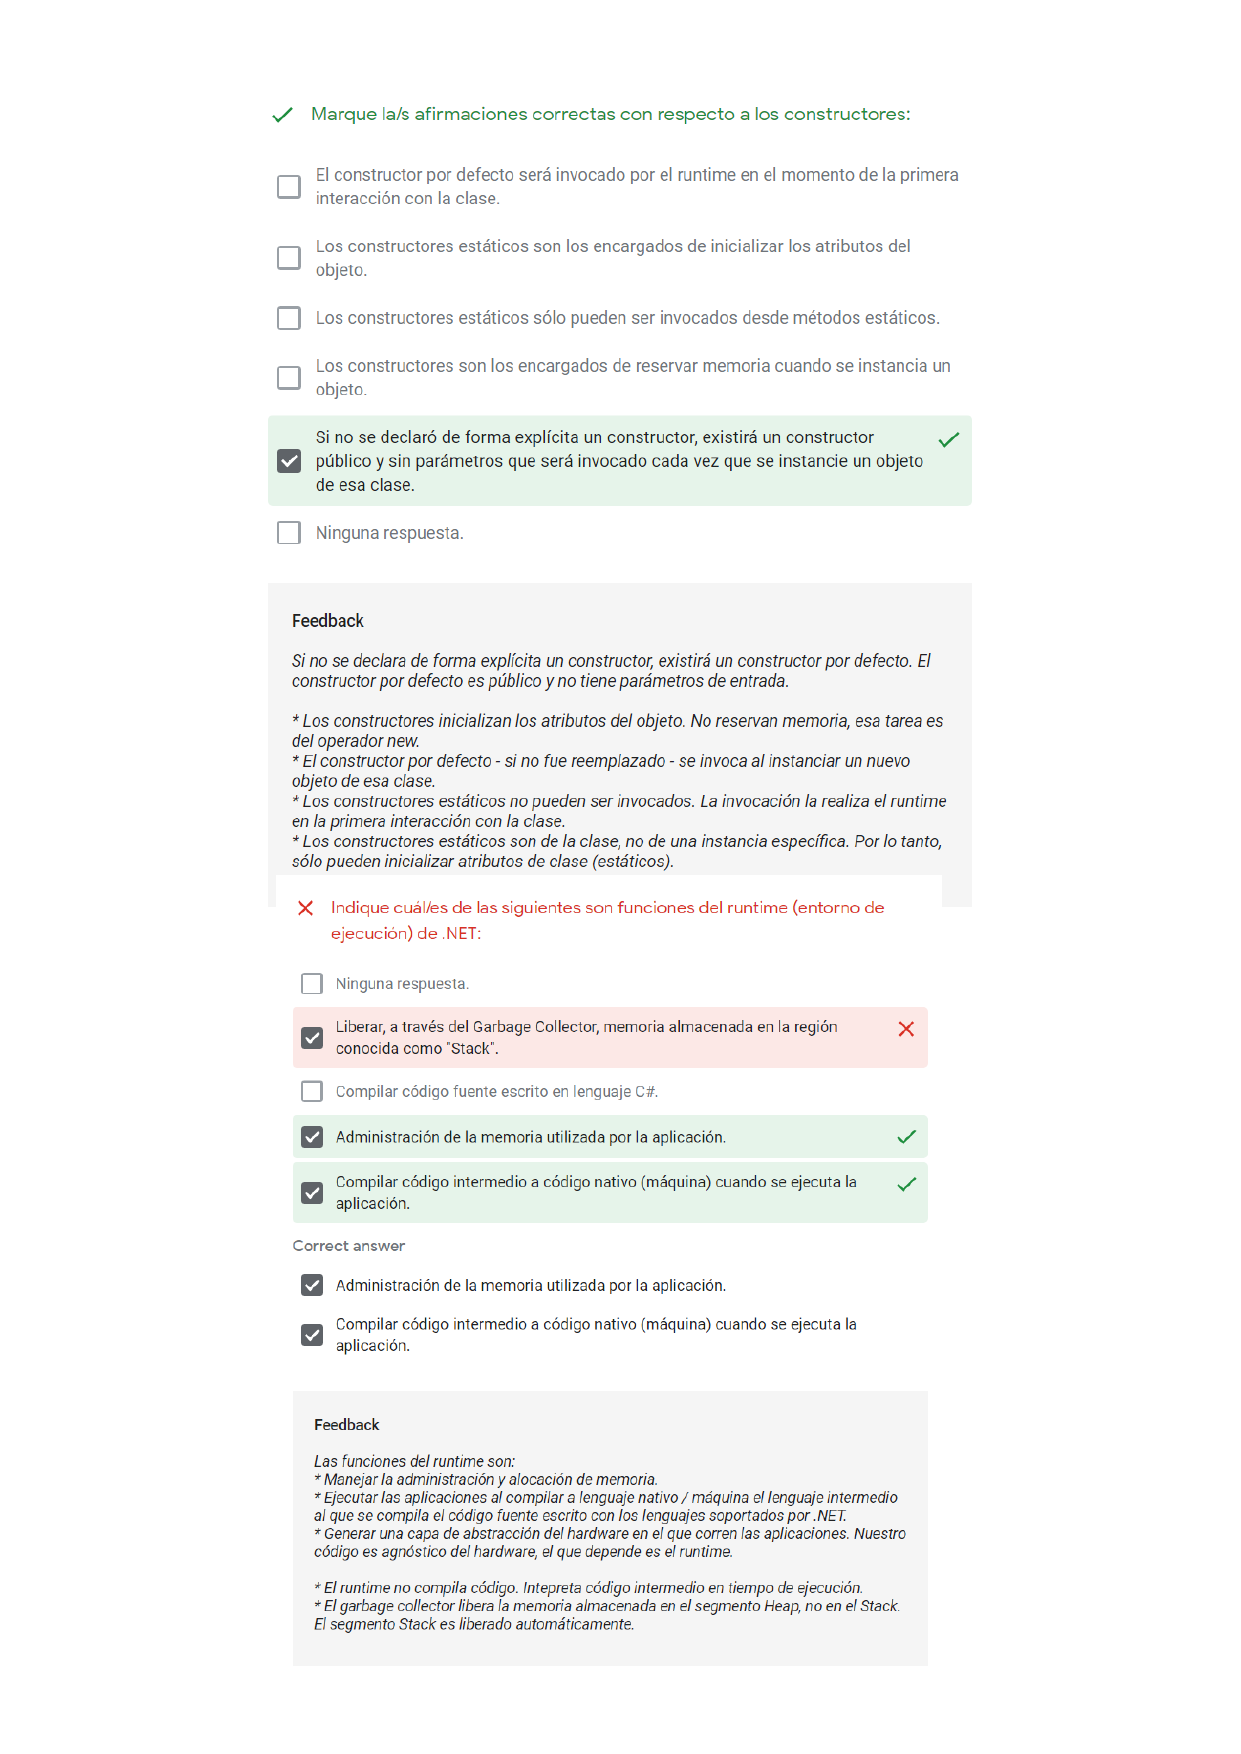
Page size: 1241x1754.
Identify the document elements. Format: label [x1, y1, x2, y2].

picture [254, 75, 986, 1679]
